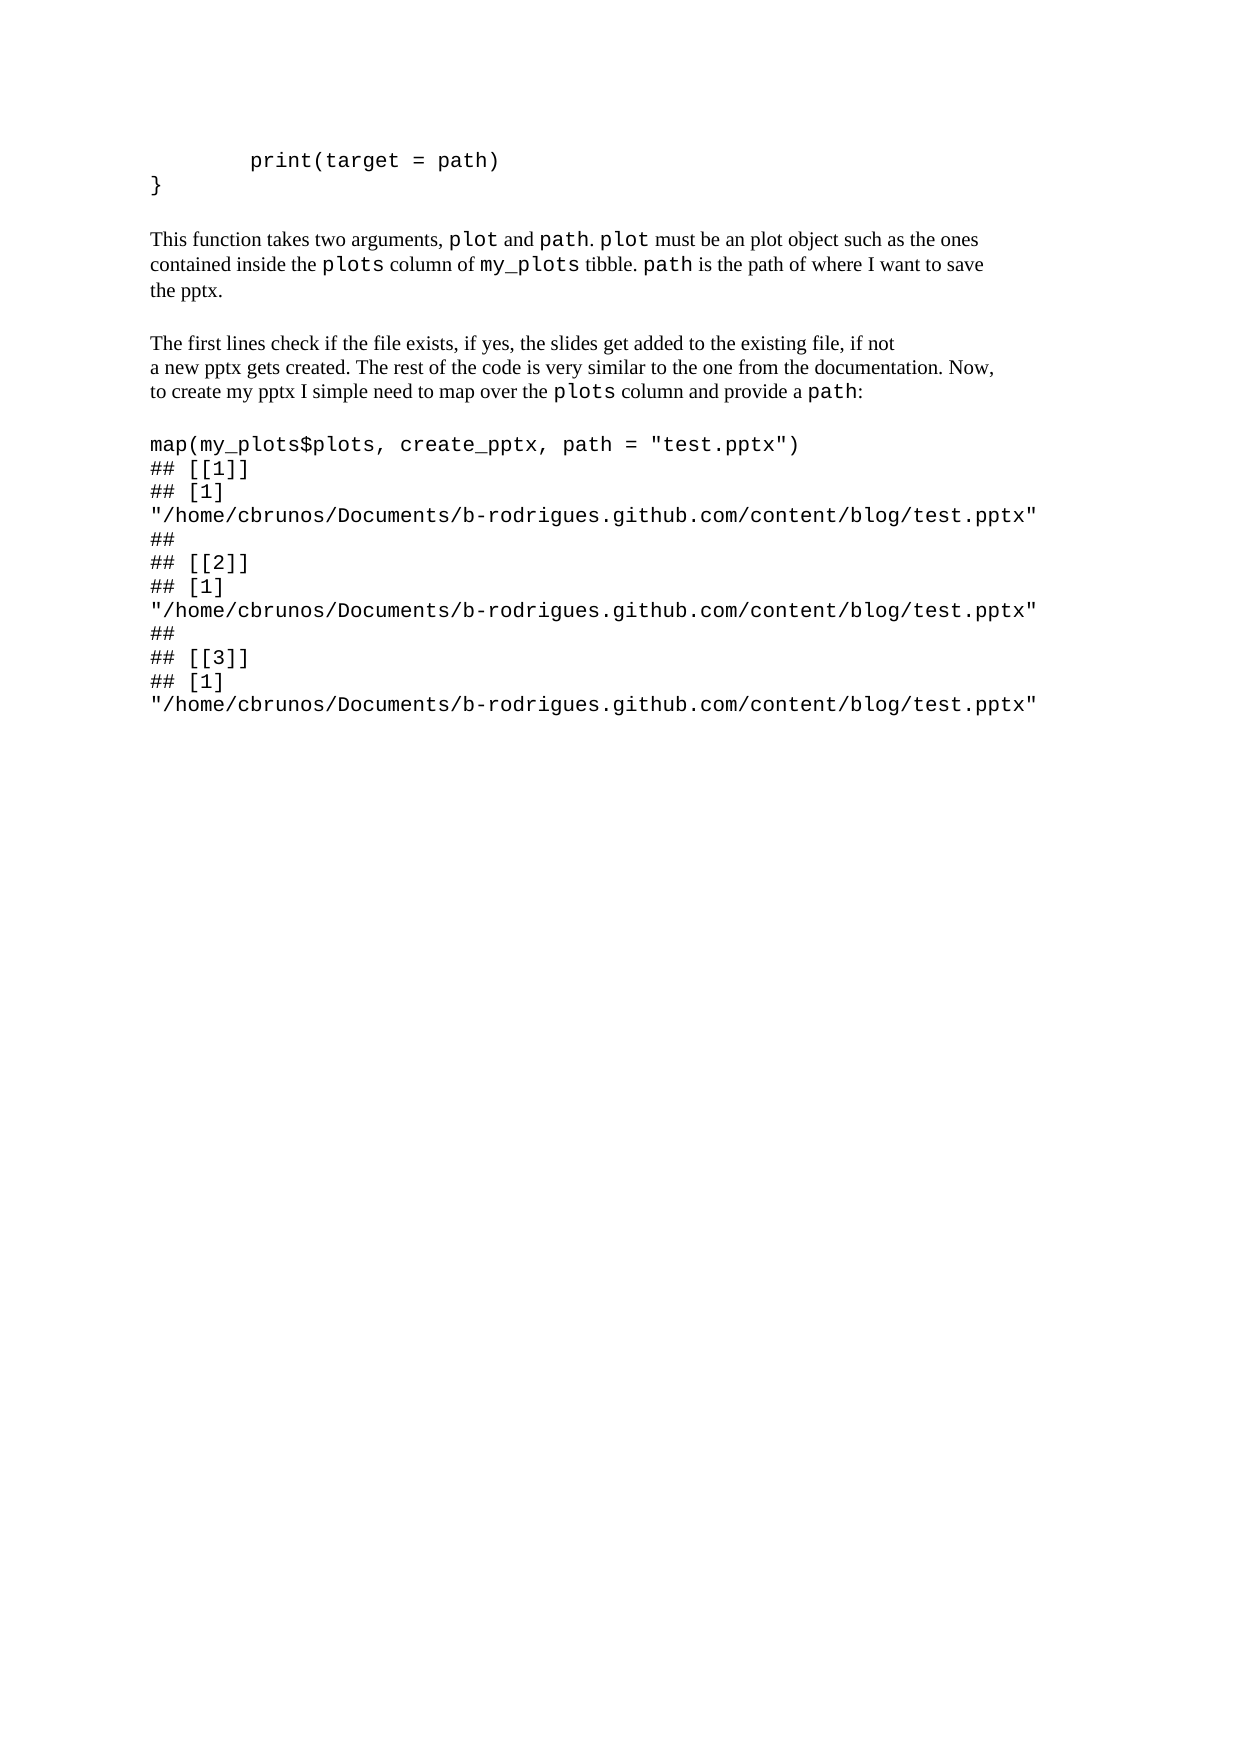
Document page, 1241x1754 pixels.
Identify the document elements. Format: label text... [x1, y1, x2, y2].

text ## [150, 529, 1090, 552]
text ## [1] "/home/cbrunos/Documents/b-rodrigues.github.com/content/blog/test.pptx" [150, 671, 1090, 718]
text ## [[3]] [150, 647, 1090, 671]
text map(my_plots$plots, create_pptx, path = "test.pptx") [150, 434, 1090, 458]
text ## [[2]] [150, 552, 1090, 576]
text ## [[1]] [150, 458, 1090, 481]
text The first lines check if the file exists, if yes, the slides get added to the existing file, if not a new pptx gets created. The rest of the code is very similar to the one from the documentation. Now, to create my pptx I simple need to map over the plots column and provide a path: [150, 331, 1090, 405]
text ## [1] "/home/cbrunos/Documents/b-rodrigues.github.com/content/blog/test.pptx" [150, 576, 1090, 623]
text print(target = path) [150, 150, 1090, 174]
text This function takes two arguments, plot and path. plot must be an plot object such as the ones contained inside the plots column of my_plots tibble. path is the path of where I want to save the pptx. [150, 226, 1090, 302]
text ## [150, 623, 1090, 647]
text } [150, 174, 1090, 197]
text ## [1] "/home/cbrunos/Documents/b-rodrigues.github.com/content/blog/test.pptx" [150, 481, 1090, 529]
